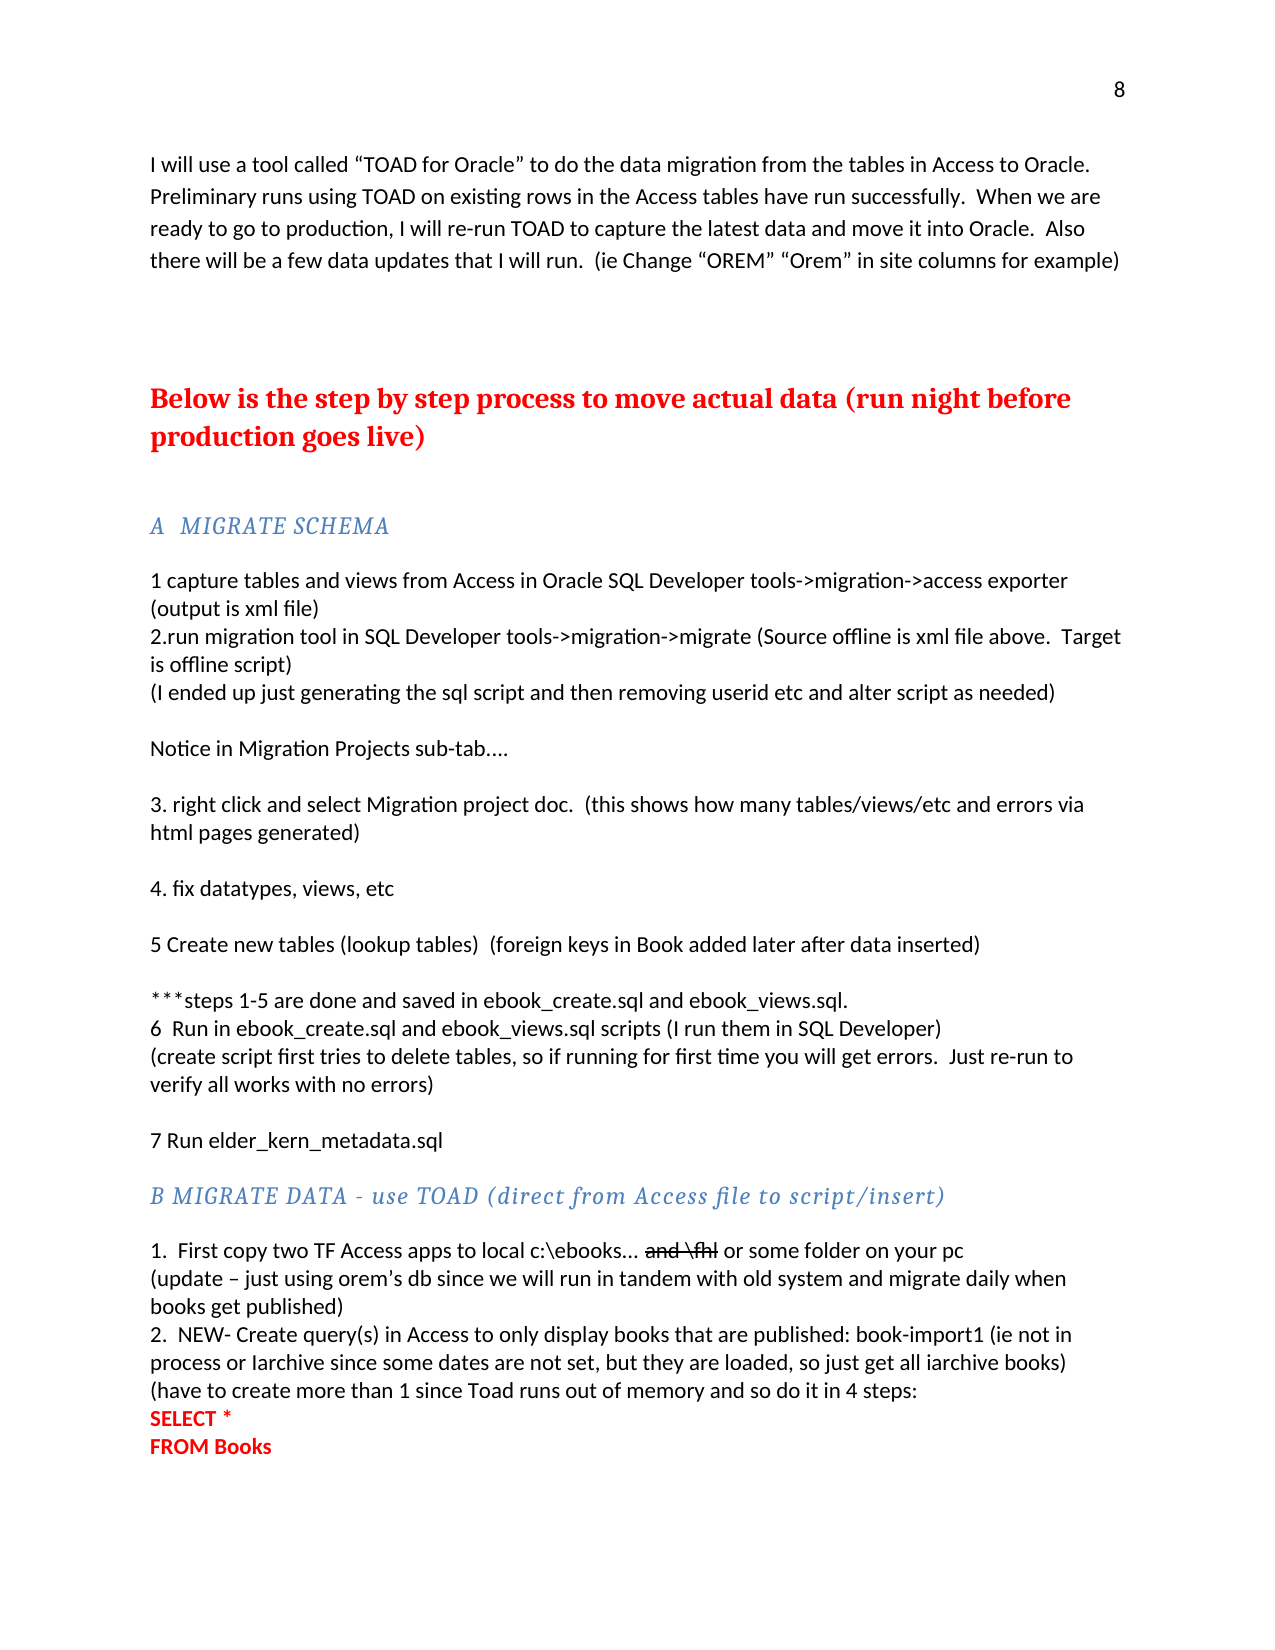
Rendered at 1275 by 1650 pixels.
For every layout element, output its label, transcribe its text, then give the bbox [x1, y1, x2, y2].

text (I ended up just generating the sql script and then removing userid etc and alter script as needed) [150, 678, 1125, 706]
text 2. NEW- Create query(s) in Access to only display books that are published: book-import1 (ie not in process or Iarchive since some dates are not set, but they are loaded, so just get all iarchive books) (have to create more than 1 since Toad runs out of memory and so do it in 4 steps: [150, 1320, 1125, 1404]
text I will use a tool called “TOAD for Oracle” to do the data migration from the tables in Access to Oracle. Preliminary runs using TOAD on existing rows in the Access tables have run successfully. When we are ready to go to production, I will re-run TOAD to capture the latest data and move it into Oracle. Also there will be a few data updates that I will run. (ie Change “OREM” “Orem” in site columns for example) [150, 150, 1125, 274]
subtitle B MIGRATE DATA - use TOAD (direct from Access file to script/insert) [150, 1182, 1125, 1211]
subtitle A MIGRATE SCHEMA [150, 512, 1125, 541]
text ***steps 1-5 are done and saved in ebook_create.sql and ebook_views.sql. [150, 986, 1125, 1014]
text (update – just using orem’s db since we will run in tandem with old system and migrate daily when books get published) [150, 1264, 1125, 1320]
text (create script first tries to delete tables, so if running for first time you will get errors. Just re-run to verify all works with no errors) [150, 1042, 1125, 1098]
text SELECT * [150, 1404, 1125, 1432]
text Notice in Migration Projects sub-tab.... [150, 734, 1125, 762]
text 3. right click and select Migration project doc. (this shows how many tables/views/etc and errors via html pages generated) [150, 790, 1125, 846]
text 2.run migration tool in SQL Developer tools->migration->migrate (Source offline is xml file above. Target is offline script) [150, 622, 1125, 678]
text 5 Create new tables (lookup tables) (foreign keys in Book added later after data inserted) [150, 930, 1125, 958]
text 1. First copy two TF Access apps to local c:\ebooks... and \fhl or some folder on your pc [150, 1236, 1125, 1264]
text 4. fix datatypes, views, etc [150, 874, 1125, 902]
subtitle Below is the step by step process to move actual data (run night before production goes live) [150, 382, 1125, 454]
text 7 Run elder_kern_metadata.sql [150, 1126, 1125, 1154]
text 6 Run in ebook_create.sql and ebook_views.sql scripts (I run them in SQL Developer) [150, 1014, 1125, 1042]
text FROM Books [150, 1432, 1125, 1460]
text 1 capture tables and views from Access in Oracle SQL Developer tools->migration->access exporter (output is xml file) [150, 566, 1125, 622]
